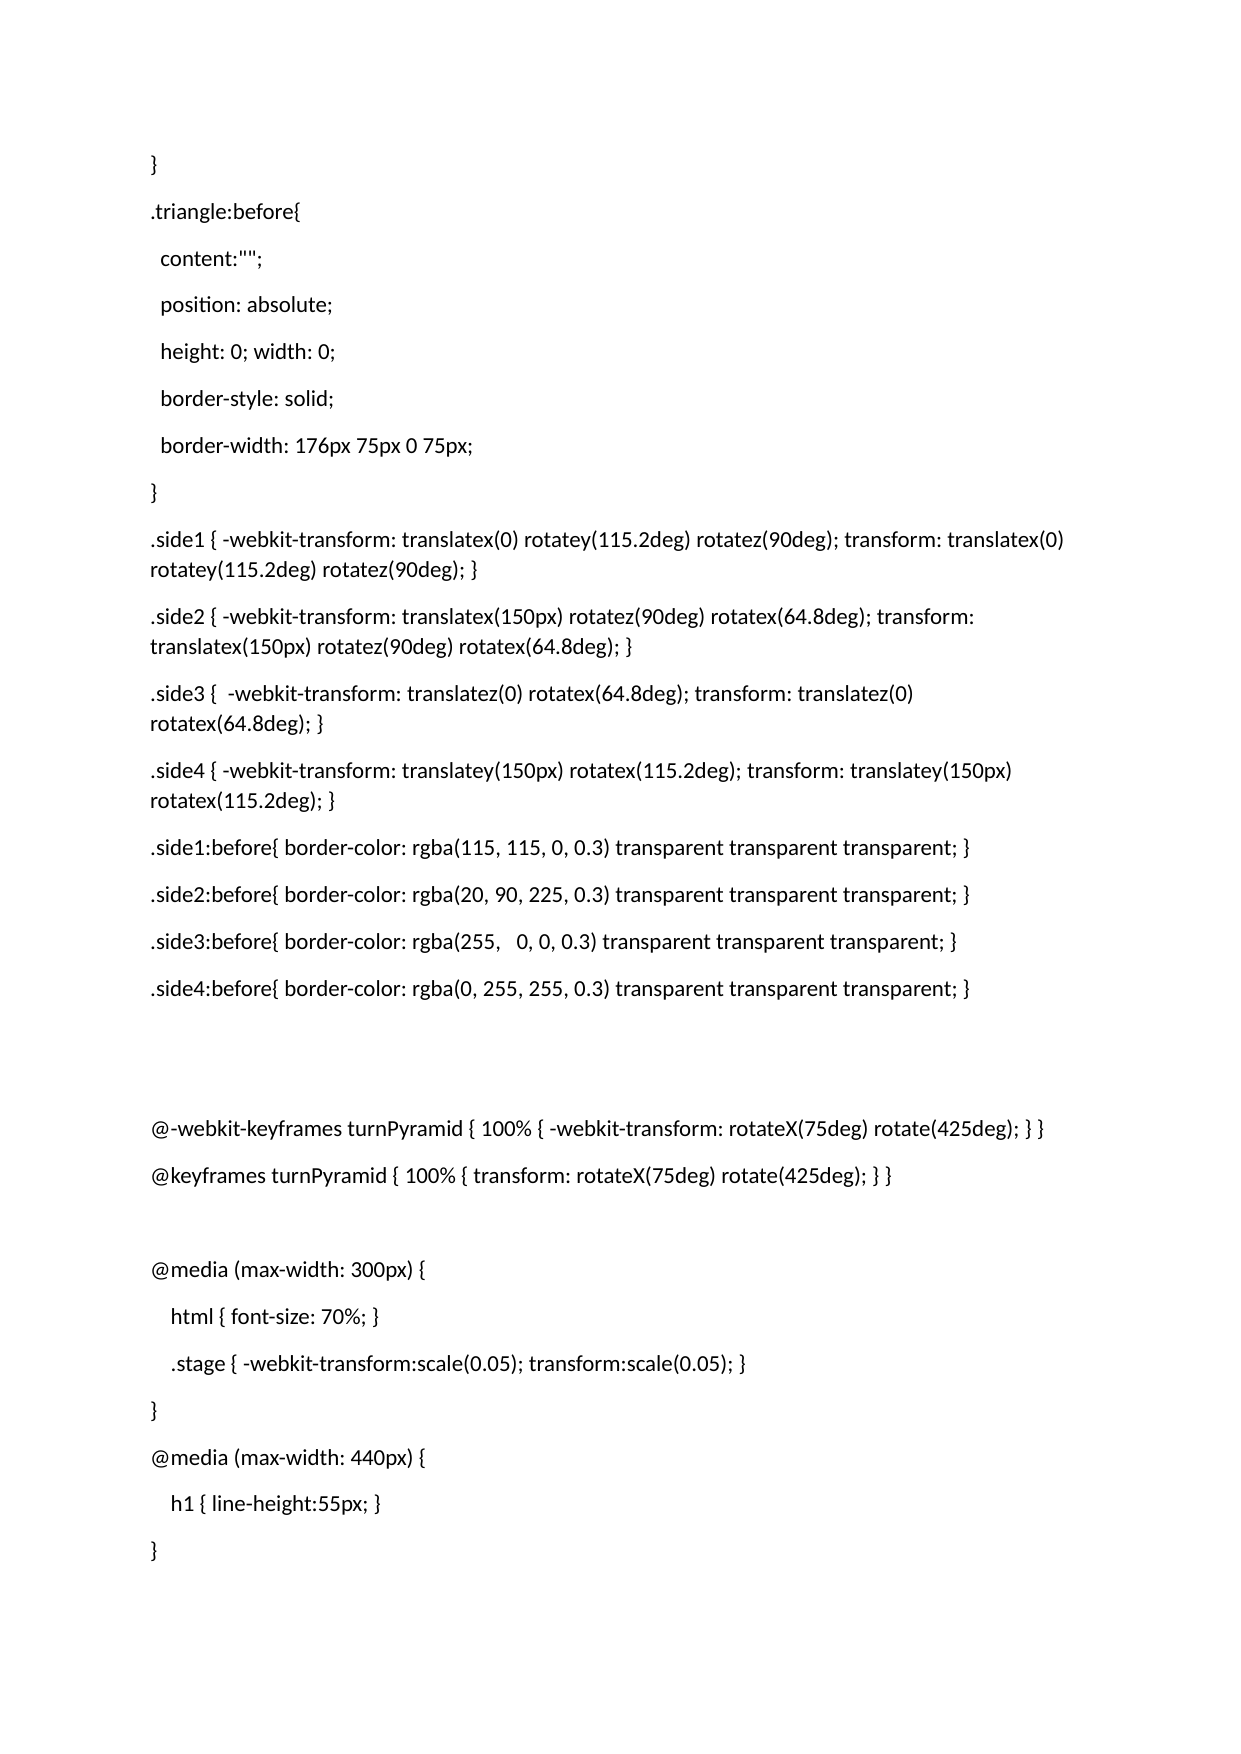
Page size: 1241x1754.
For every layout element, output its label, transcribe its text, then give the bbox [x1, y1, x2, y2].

text height: 0; width: 0; [150, 337, 1090, 366]
text .stage { -webkit-transform:scale(0.05); transform:scale(0.05); } [150, 1349, 1090, 1377]
text .side4:before{ border-color: rgba(0, 255, 255, 0.3) transparent transparent transparent; } [150, 974, 1090, 1002]
text h1 { line-height:55px; } [150, 1489, 1090, 1518]
text } [150, 1536, 1090, 1564]
text content:""; [150, 244, 1090, 272]
text } [150, 150, 1090, 178]
text .side4 { -webkit-transform: translatey(150px) rotatex(115.2deg); transform: translatey(150px) rotatex(115.2deg); } [150, 756, 1090, 814]
text html { font-size: 70%; } [150, 1302, 1090, 1330]
text .side1:before{ border-color: rgba(115, 115, 0, 0.3) transparent transparent transparent; } [150, 833, 1090, 861]
text @media (max-width: 300px) { [150, 1255, 1090, 1283]
text .side2:before{ border-color: rgba(20, 90, 225, 0.3) transparent transparent transparent; } [150, 880, 1090, 908]
text .side3:before{ border-color: rgba(255, 0, 0, 0.3) transparent transparent transparent; } [150, 927, 1090, 955]
text } [150, 478, 1090, 506]
text .triangle:before{ [150, 197, 1090, 225]
text } [150, 1396, 1090, 1424]
text position: absolute; [150, 291, 1090, 319]
text .side1 { -webkit-transform: translatex(0) rotatey(115.2deg) rotatez(90deg); transform: translatex(0) rotatey(115.2deg) rotatez(90deg); } [150, 525, 1090, 583]
text @keyframes turnPyramid { 100% { transform: rotateX(75deg) rotate(425deg); } } [150, 1161, 1090, 1189]
text @-webkit-keyframes turnPyramid { 100% { -webkit-transform: rotateX(75deg) rotate(425deg); } } [150, 1114, 1090, 1143]
text border-style: solid; [150, 384, 1090, 412]
text border-width: 176px 75px 0 75px; [150, 431, 1090, 459]
text @media (max-width: 440px) { [150, 1443, 1090, 1471]
text .side2 { -webkit-transform: translatex(150px) rotatez(90deg) rotatex(64.8deg); transform: translatex(150px) rotatez(90deg) rotatex(64.8deg); } [150, 602, 1090, 660]
text .side3 { -webkit-transform: translatez(0) rotatex(64.8deg); transform: translatez(0) rotatex(64.8deg); } [150, 679, 1090, 737]
